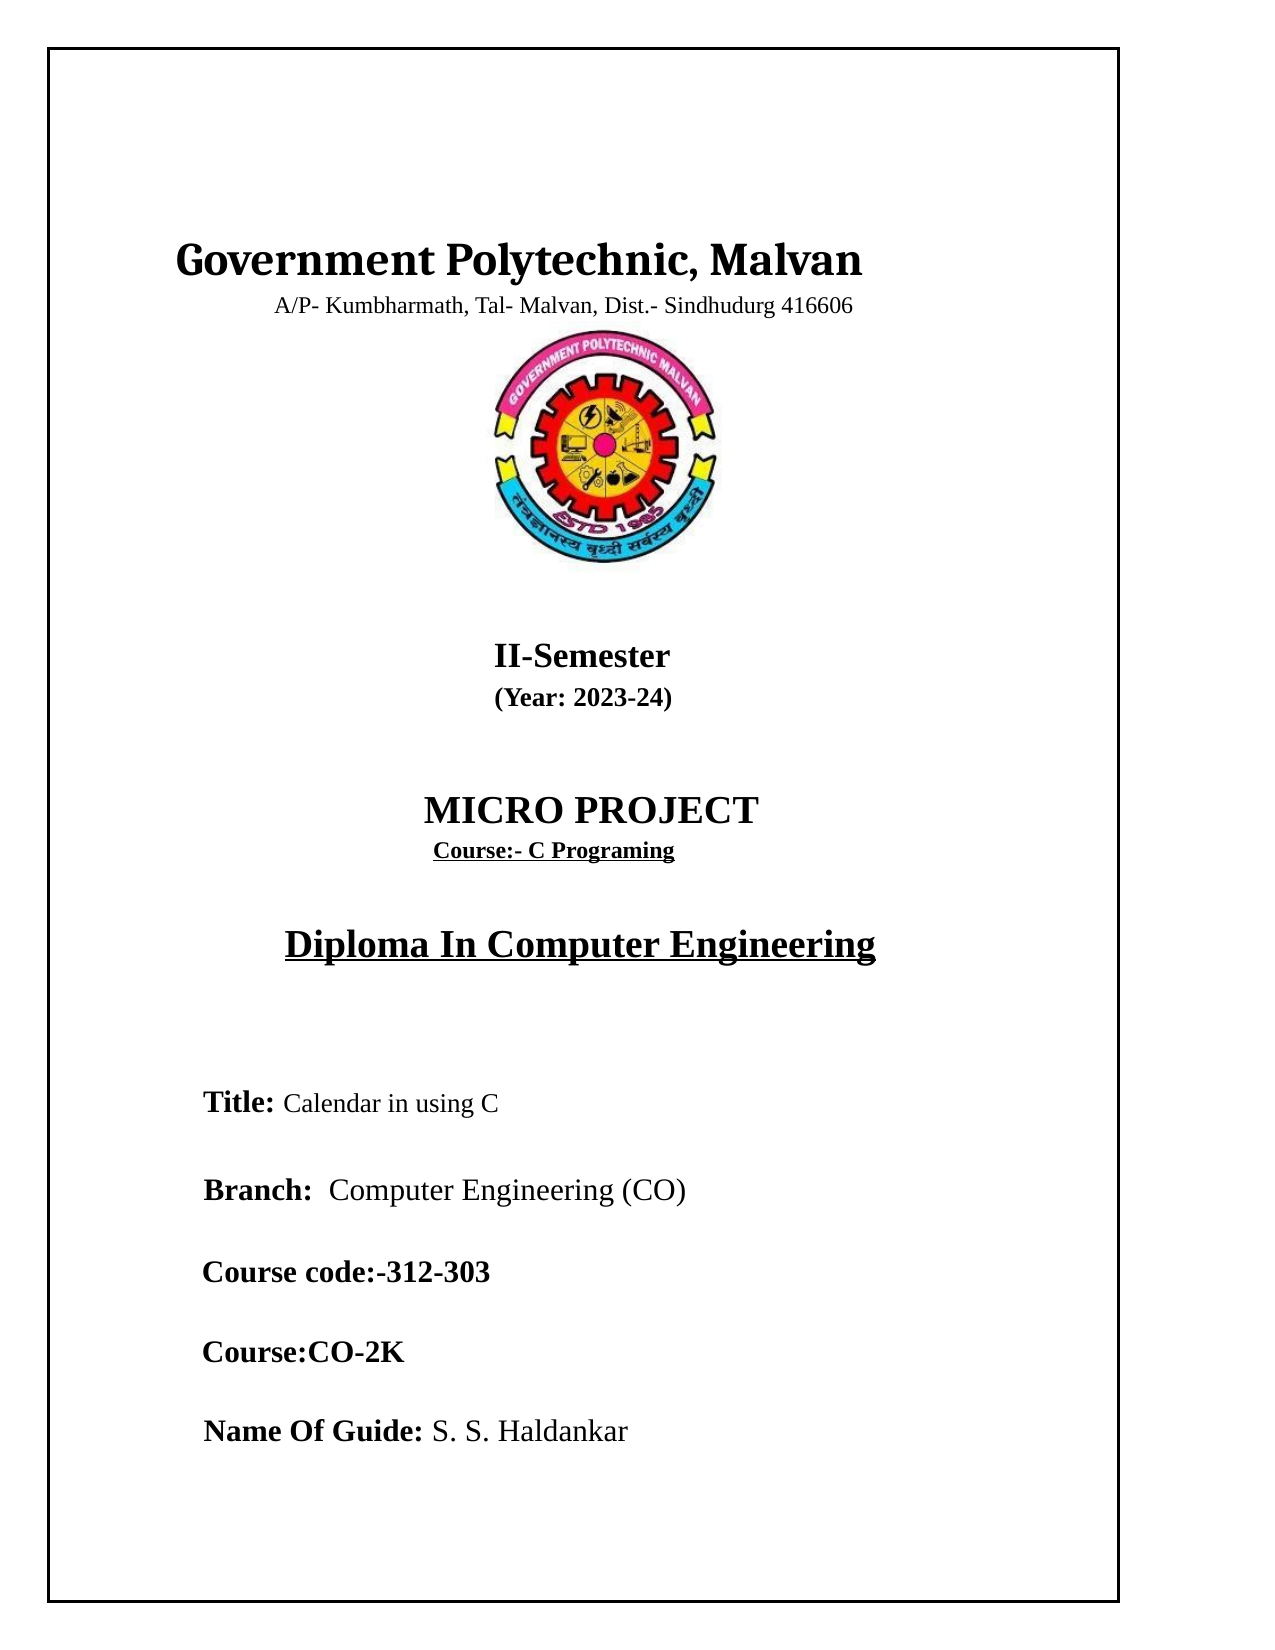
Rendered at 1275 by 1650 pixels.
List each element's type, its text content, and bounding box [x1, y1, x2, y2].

text Branch: Computer Engineering (CO) [141, 1171, 1028, 1207]
text (Year: 2023-24) [140, 682, 1027, 713]
text Government Polytechnic, Malvan [145, 233, 1028, 287]
text Diploma In Computer Engineering [0, 920, 876, 966]
text II-Semester [136, 635, 1028, 676]
subtitle Course:CO-2K [139, 1333, 1028, 1369]
text Course:- C Programing [79, 836, 1028, 864]
subtitle MICRO PROJECT [423, 786, 1028, 832]
picture [477, 321, 732, 573]
text Name Of Guide: S. S. Haldankar [141, 1412, 1028, 1448]
text Course code:-312-303 [139, 1253, 1028, 1289]
text A/P- Kumbharmath, Tal- Malvan, Dist.- Sindhudurg 416606 [0, 291, 854, 319]
text Title: Calendar in using C [141, 1083, 1028, 1119]
